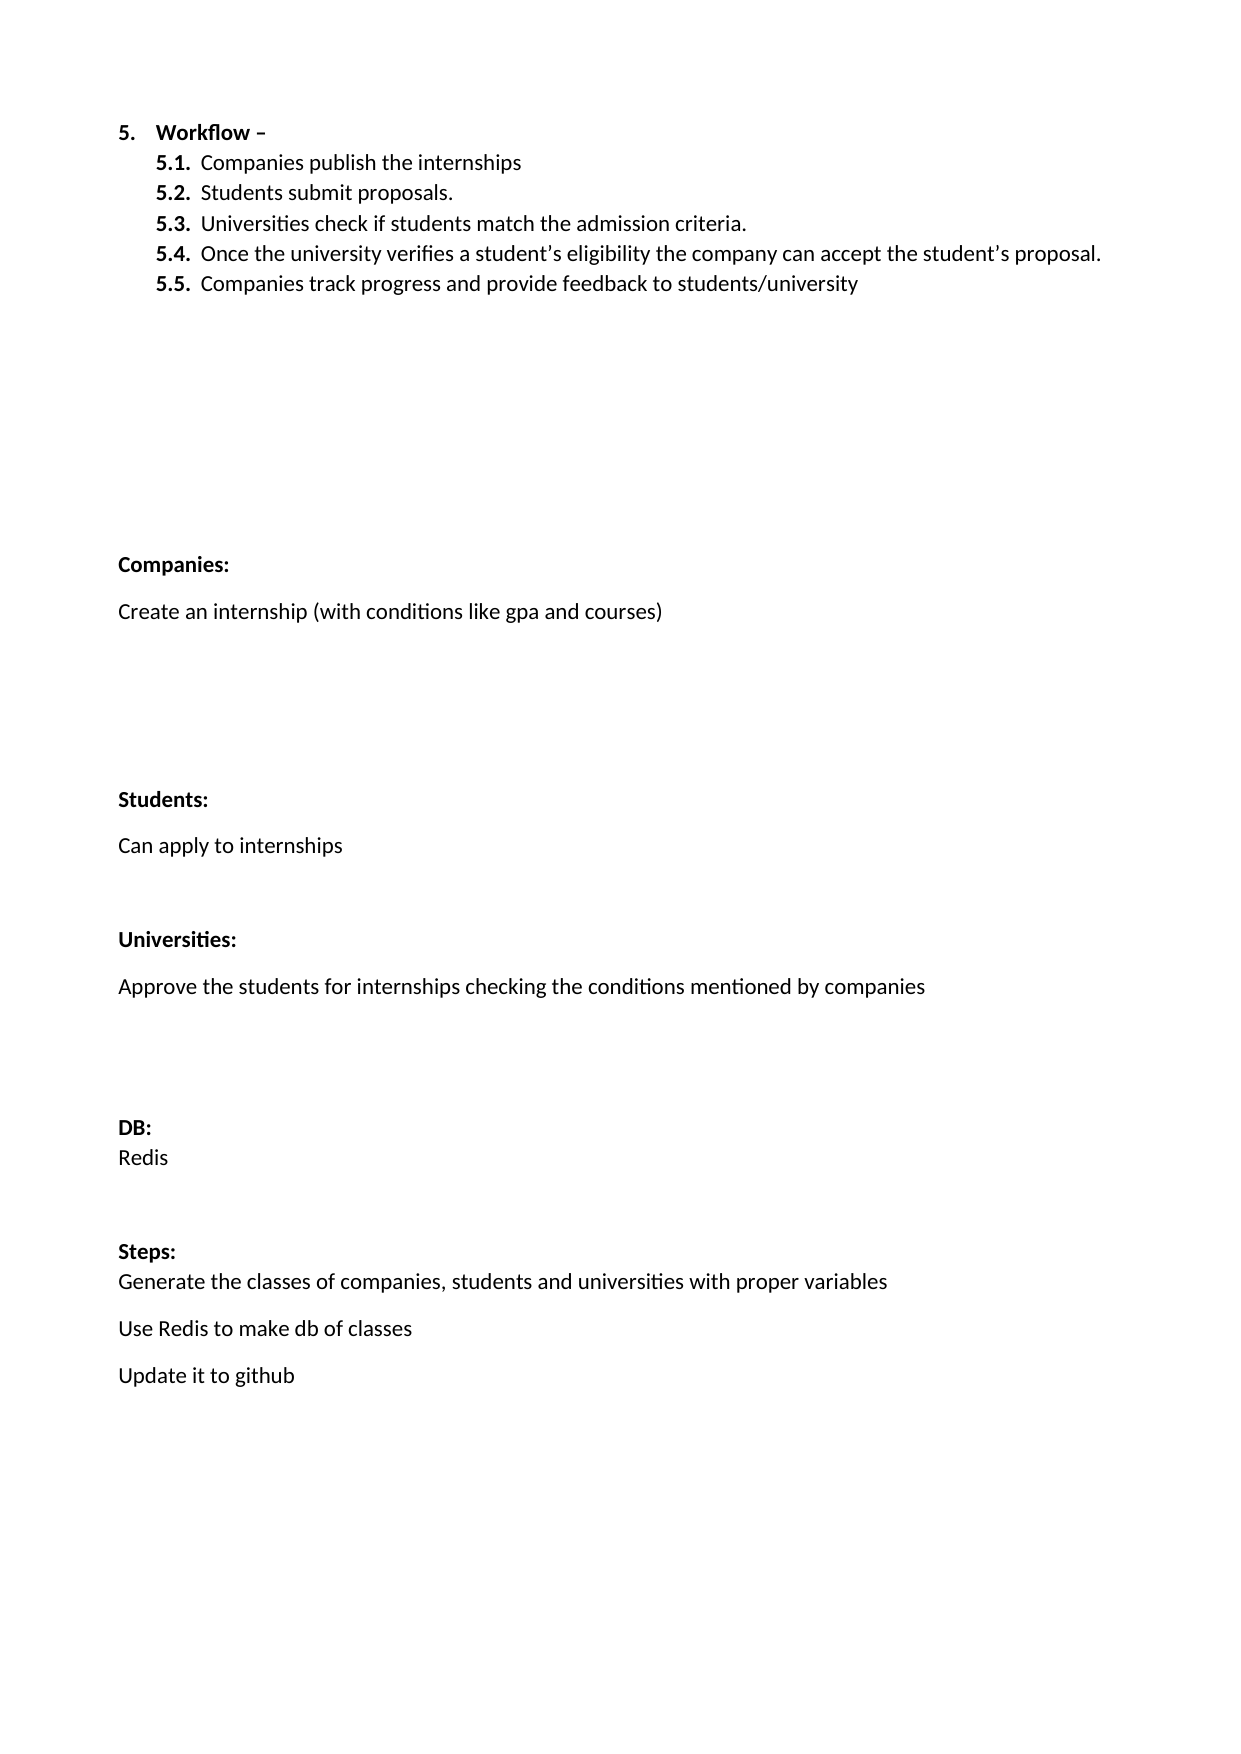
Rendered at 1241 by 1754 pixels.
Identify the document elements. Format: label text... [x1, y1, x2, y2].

list Companies track progress and provide feedback to students/university [156, 269, 1122, 297]
text Universities: [118, 925, 1122, 953]
text Companies: [118, 550, 1122, 578]
list Students submit proposals. [156, 178, 1122, 207]
text Approve the students for internships checking the conditions mentioned by companies [118, 972, 1122, 1000]
list Companies publish the internships [156, 148, 1122, 176]
text DB: Redis [118, 1113, 1122, 1171]
text Students: [118, 785, 1122, 813]
text Update it to github [118, 1361, 1122, 1389]
list Workflow – [118, 118, 1122, 146]
text Create an internship (with conditions like gpa and courses) [118, 597, 1122, 625]
text Can apply to internships [118, 832, 1122, 860]
text Use Redis to make db of classes [118, 1314, 1122, 1342]
list Once the university verifies a student’s eligibility the company can accept the student’s proposal. [156, 239, 1122, 267]
text Steps: Generate the classes of companies, students and universities with proper variables [118, 1237, 1122, 1295]
list Universities check if students match the admission criteria. [156, 209, 1122, 237]
